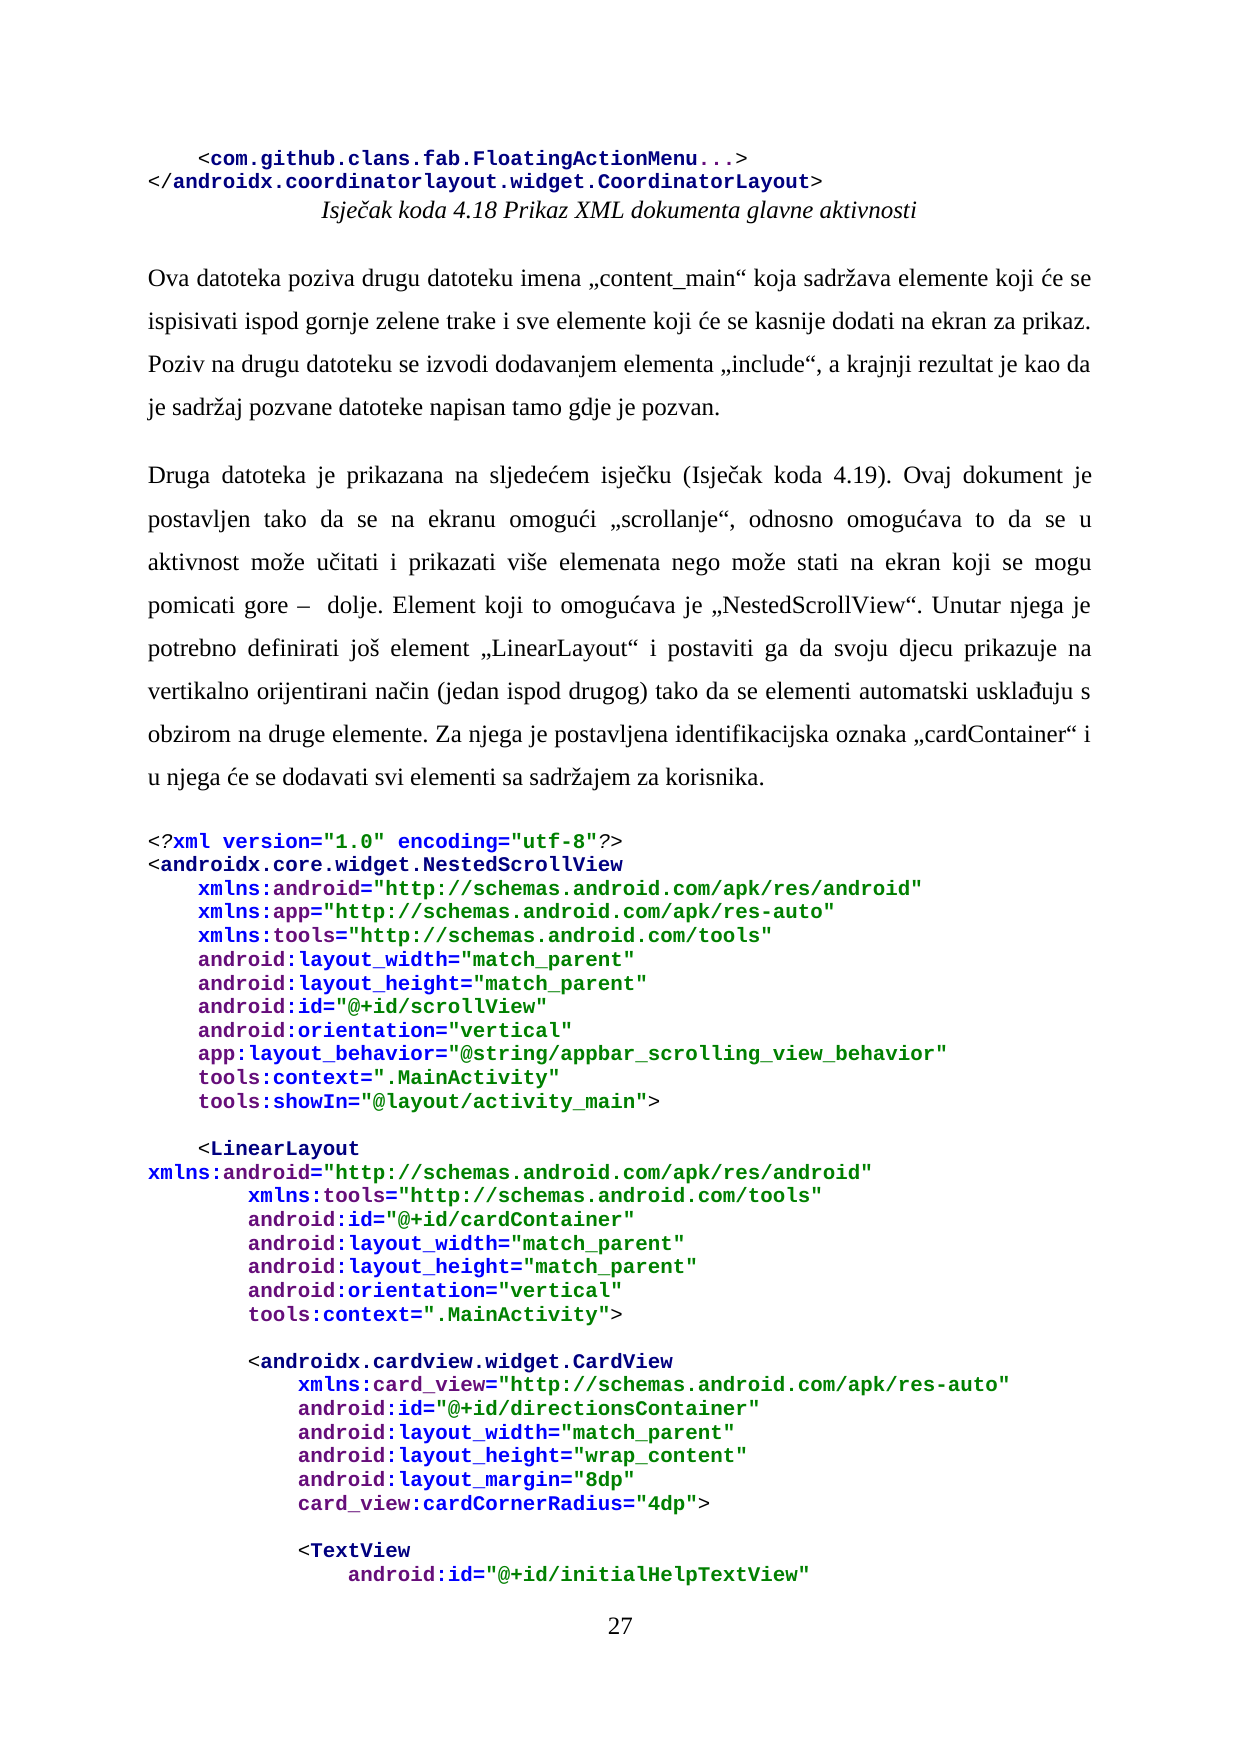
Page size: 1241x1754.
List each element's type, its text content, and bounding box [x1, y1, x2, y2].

text Ova datoteka poziva drugu datoteku imena „content_main“ koja sadržava elemente koji će se ispisivati ispod gornje zelene trake i sve elemente koji će se kasnije dodati na ekran za prikaz. Poziv na drugu datoteku se izvodi dodavanjem elementa „include“, a krajnji rezultat je kao da je sadržaj pozvane datoteke napisan tamo gdje je pozvan. [148, 263, 1092, 421]
